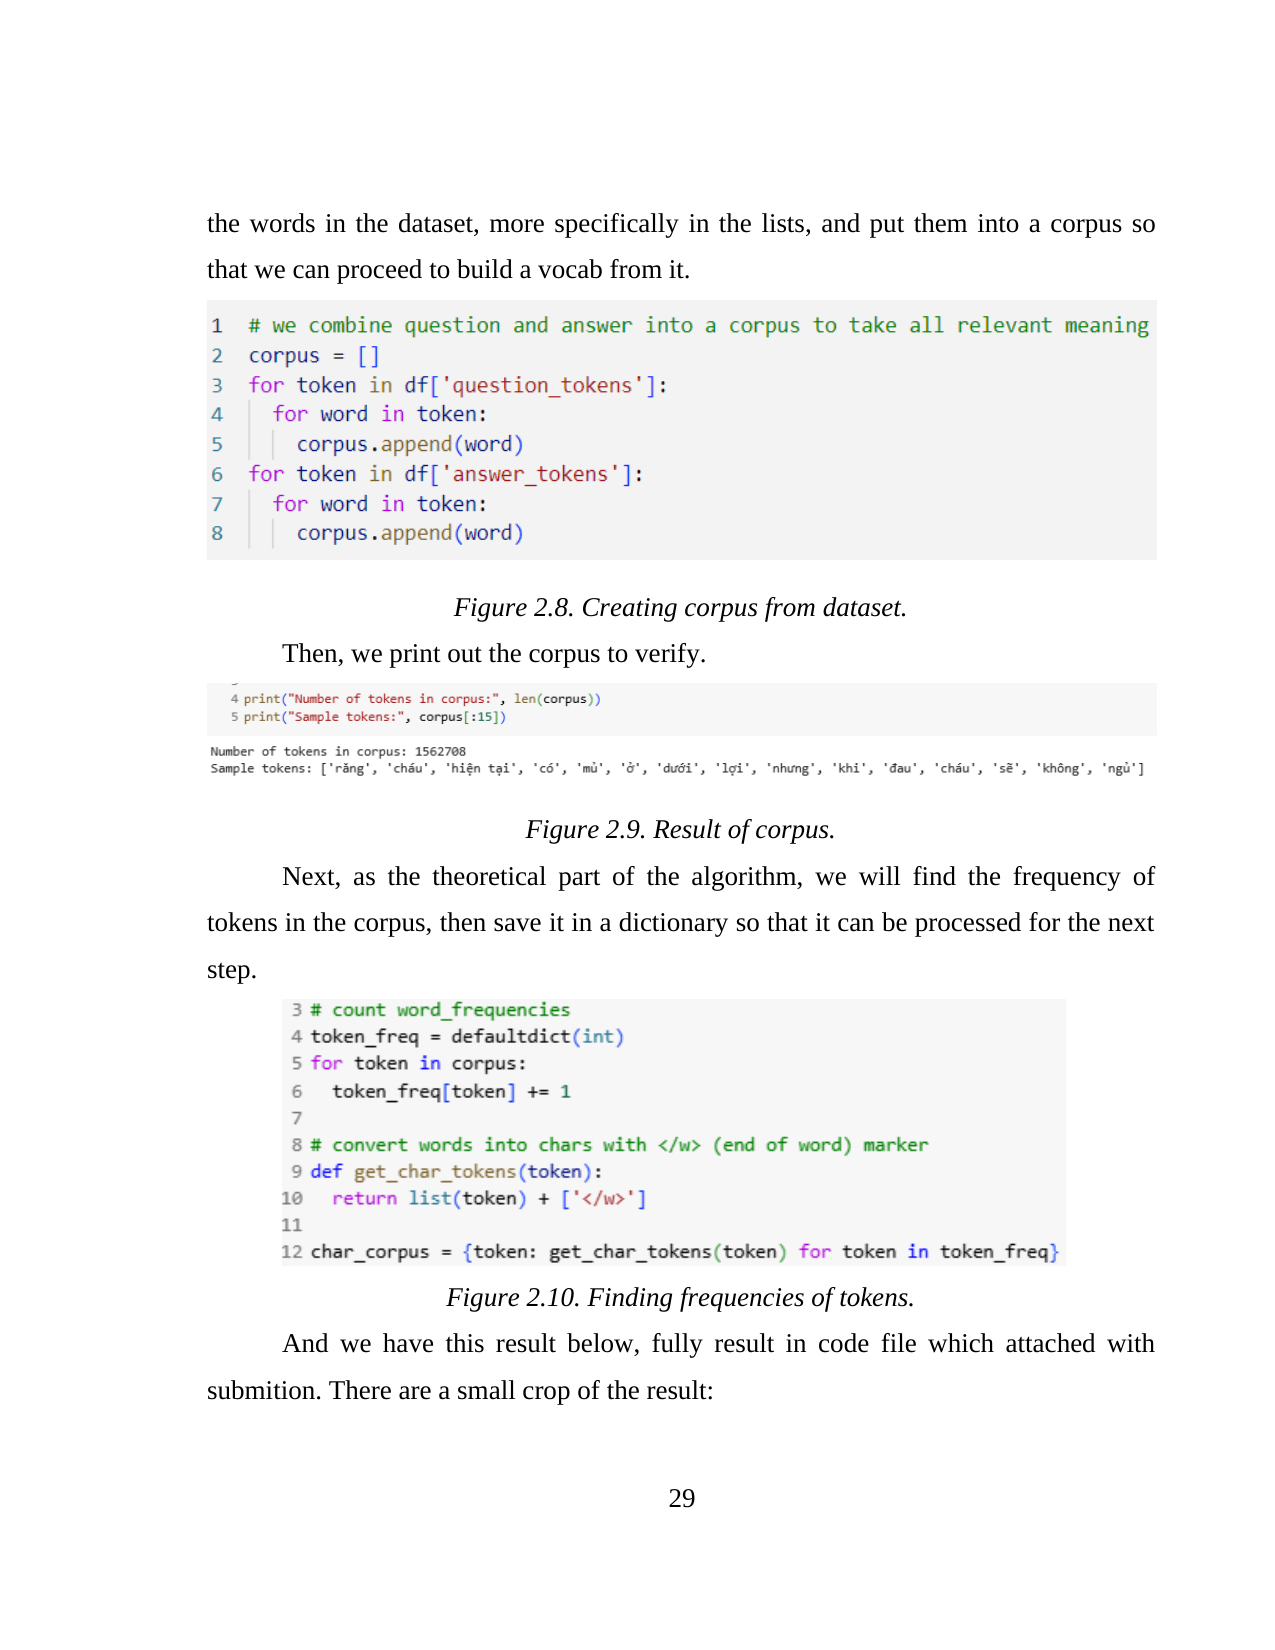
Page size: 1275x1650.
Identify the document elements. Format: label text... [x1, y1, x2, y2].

picture [281, 999, 1067, 1266]
text Figure 2.9. Result of corpus. [207, 782, 1157, 844]
text Then, we print out the corpus to verify. [207, 637, 1157, 668]
picture [206, 300, 1157, 560]
text Figure 2.8. Creating corpus from dataset. [207, 560, 1157, 622]
picture [206, 683, 1157, 782]
text Figure 2.10. Finding frequencies of tokens. [207, 1281, 1157, 1312]
text Next, as the theoretical part of the algorithm, we will find the frequency of tokens in the corpus, then save it in a dictionary so that it can be processed for the next step. [207, 860, 1157, 984]
text And we have this result below, fully result in code file which attached with submition. There are a small crop of the result: [207, 1328, 1157, 1405]
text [207, 207, 1157, 284]
